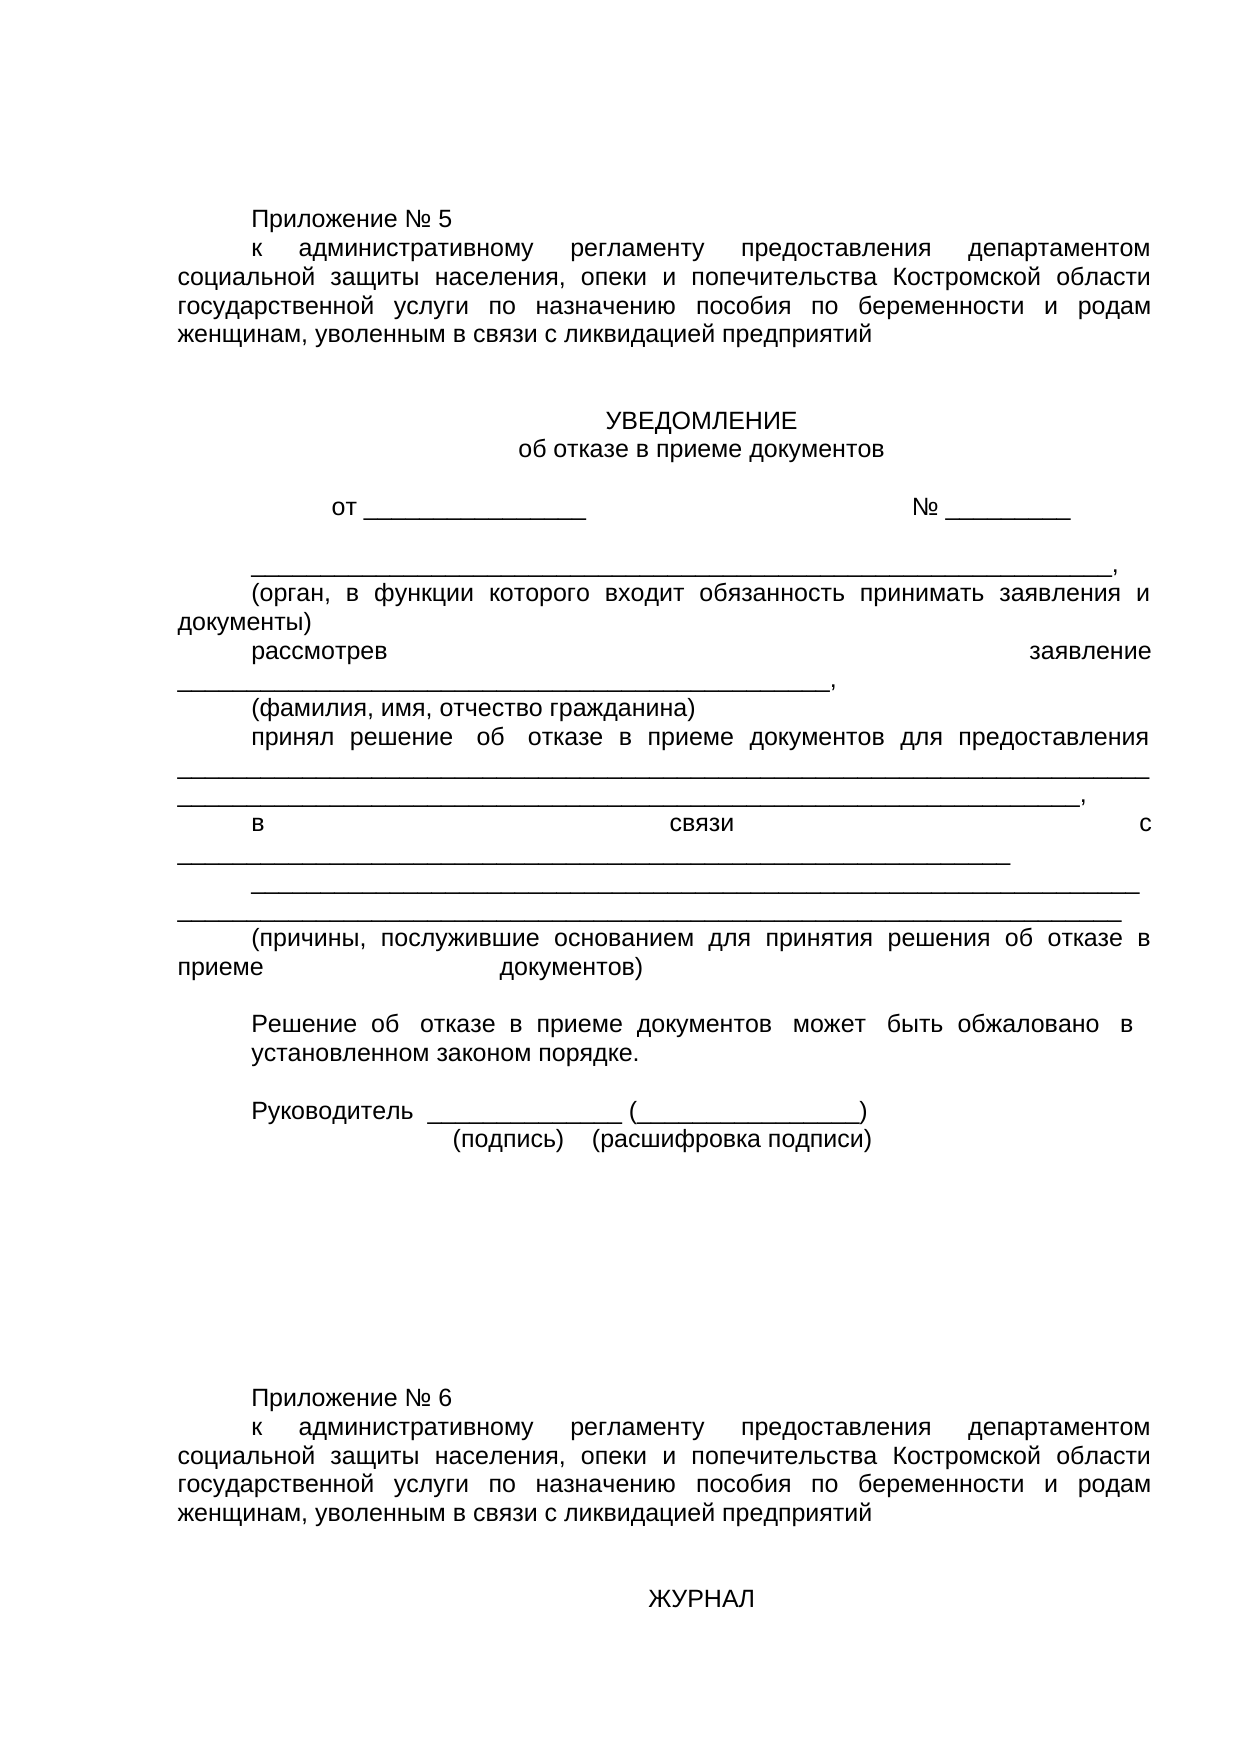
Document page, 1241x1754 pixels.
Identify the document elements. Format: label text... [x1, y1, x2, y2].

text к административному регламенту предоставления департаментом социальной защиты населения, опеки и попечительства Костромской области государственной услуги по назначению пособия по беременности и родам женщинам, уволенным в связи с ликвидацией предприятий [177, 1412, 1152, 1527]
text от ________________ № _________ [177, 492, 1152, 521]
text Приложение № 5 [177, 204, 1152, 233]
text установленном законом порядке. [177, 1038, 1152, 1067]
text (причины, послужившие основанием для принятия решения об отказе в приеме документов) [177, 923, 1152, 981]
text Приложение № 6 [177, 1383, 1152, 1412]
text (фамилия, имя, отчество гражданина) [177, 693, 1152, 722]
text об отказе в приеме документов [177, 434, 1152, 463]
text в связи с ____________________________________________________________ [177, 808, 1152, 866]
text Решение об отказе в приеме документов может быть обжаловано в [177, 1009, 1152, 1038]
text Руководитель ______________ (________________) [177, 1096, 1152, 1124]
text УВЕДОМЛЕНИЕ [177, 406, 1152, 434]
text принял решение об отказе в приеме документов для предоставления _______________________________________________________________________________________________________________________________________, [177, 722, 1152, 808]
text рассмотрев заявление _______________________________________________, [177, 636, 1152, 693]
text (орган, в функции которого входит обязанность принимать заявления и документы) [177, 578, 1152, 636]
text (подпись) (расшифровка подписи) [177, 1124, 1152, 1153]
text ____________________________________________________________________________________________________________________________________ [177, 866, 1152, 923]
text ЖУРНАЛ [177, 1584, 1152, 1613]
text ______________________________________________________________, [177, 549, 1152, 578]
text к административному регламенту предоставления департаментом социальной защиты населения, опеки и попечительства Костромской области государственной услуги по назначению пособия по беременности и родам женщинам, уволенным в связи с ликвидацией предприятий [177, 233, 1152, 348]
